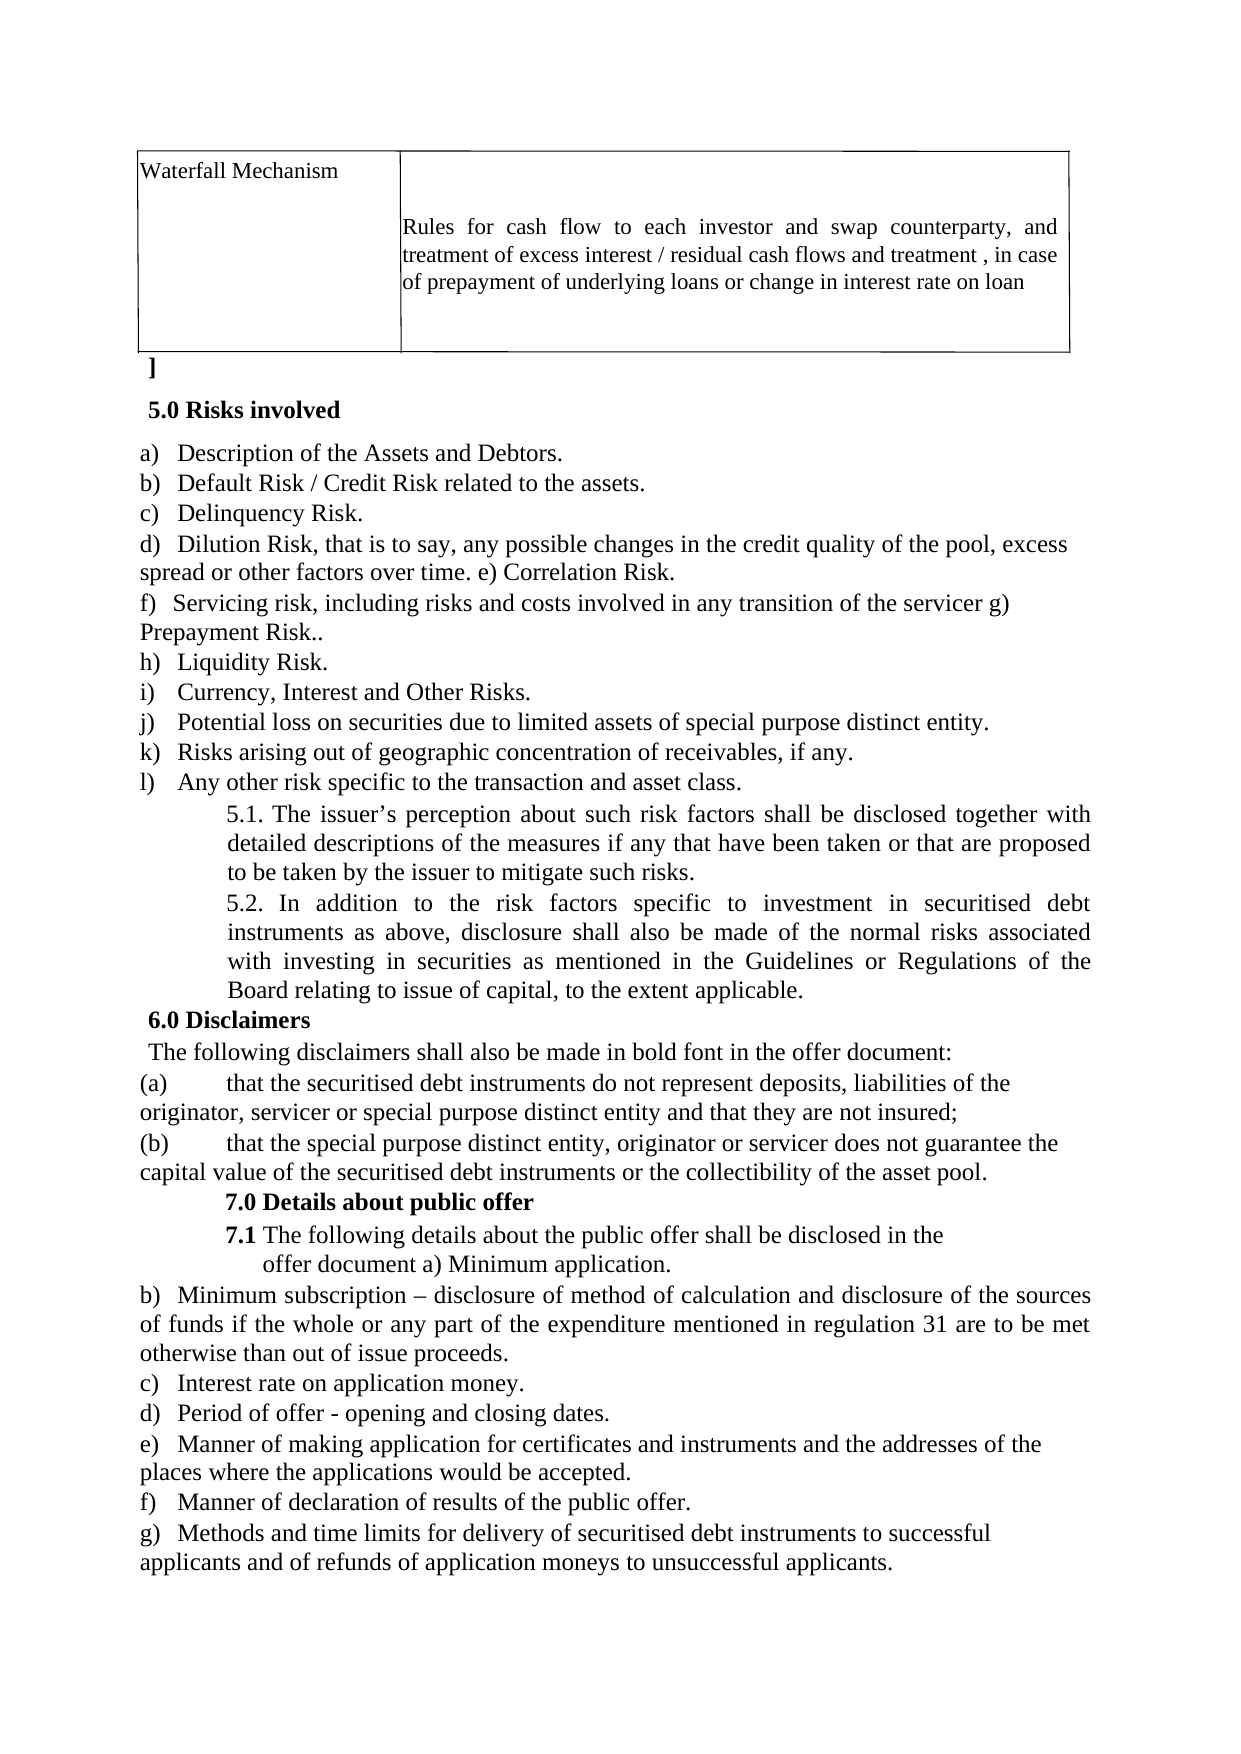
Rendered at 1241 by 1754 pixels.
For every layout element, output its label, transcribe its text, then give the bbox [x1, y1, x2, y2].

list Delinquency Risk. [139, 498, 1092, 527]
list Methods and time limits for delivery of securitised debt instruments to successful applicants and of refunds of application moneys to unsuccessful applicants. [139, 1519, 1092, 1576]
list Interest rate on application money. [139, 1368, 1092, 1397]
list Minimum subscription – disclosure of method of calculation and disclosure of the sources of funds if the whole or any part of the expenditure mentioned in regulation 31 are to be met otherwise than out of issue proceeds. [139, 1280, 1092, 1367]
text ] [148, 352, 1092, 381]
list Period of offer - opening and closing dates. [139, 1398, 1092, 1427]
list Description of the Assets and Debtors. [139, 438, 1092, 467]
list Liquidity Risk. [139, 647, 1092, 676]
text 7.0 Details about public offer [225, 1187, 1092, 1216]
list Any other risk specific to the transaction and asset class. [139, 767, 1092, 796]
list Risks arising out of geographic concentration of receivables, if any. [139, 737, 1092, 766]
list Potential loss on securities due to limited assets of special purpose distinct entity. [139, 707, 1092, 736]
list that the special purpose distinct entity, originator or servicer does not guarantee the capital value of the securitised debt instruments or the collectibility of the asset pool. [139, 1128, 1092, 1185]
text 5.1. The issuer’s perception about such risk factors shall be disclosed together with detailed descriptions of the measures if any that have been taken or that are proposed to be taken by the issuer to mitigate such risks. [226, 799, 1092, 885]
text The following disclaimers shall also be made in bold font in the offer document: [148, 1037, 1092, 1066]
list that the securitised debt instruments do not represent deposits, liabilities of the originator, servicer or special purpose distinct entity and that they are not insured; [139, 1069, 1092, 1126]
list Dilution Risk, that is to say, any possible changes in the credit quality of the pool, excess spread or other factors over time. e) Correlation Risk. [139, 529, 1092, 586]
text 6.0 Disclaimers [148, 1005, 1092, 1034]
list Currency, Interest and Other Risks. [139, 677, 1092, 706]
text 5.2. In addition to the risk factors specific to investment in securitised debt instruments as above, disclosure shall also be made of the normal risks associated with investing in securities as mentioned in the Guidelines or Regulations of the Board relating to issue of capital, to the extent applicable. [226, 888, 1092, 1003]
list Manner of declaration of results of the public offer. [139, 1487, 1092, 1516]
list Manner of making application for certificates and instruments and the addresses of the places where the applications would be accepted. [139, 1429, 1092, 1486]
list Default Risk / Credit Risk related to the assets. [139, 468, 1092, 497]
list Servicing risk, including risks and costs involved in any transition of the servicer g) Prepayment Risk.. [139, 589, 1092, 646]
text 5.0 Risks involved [148, 395, 1092, 424]
text 7.1 The following details about the public offer shall be disclosed in the offer document a) Minimum application. [225, 1221, 998, 1277]
text Waterfall Mechanism [139, 157, 1092, 184]
text Rules for cash flow to each investor and swap counterparty, and treatment of excess interest / residual cash flows and treatment , in case of prepayment of underlying loans or change in interest rate on loan [402, 213, 1058, 295]
